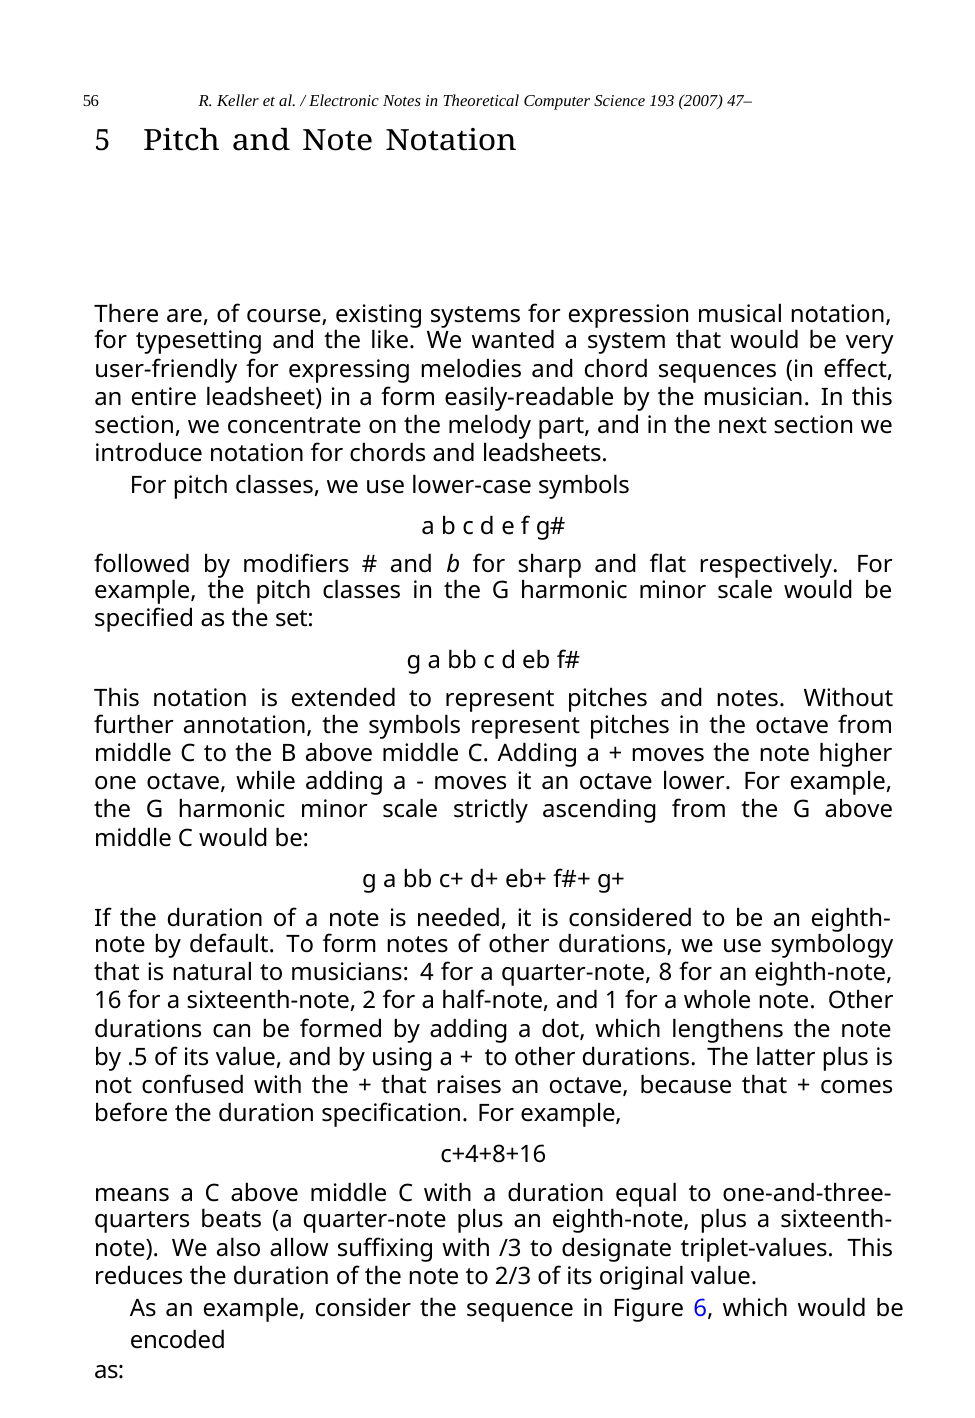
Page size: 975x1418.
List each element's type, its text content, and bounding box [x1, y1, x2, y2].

text g a bb c d eb f# [83, 643, 904, 676]
subtitle Pitch and Note Notation [94, 119, 904, 159]
text g a bb c+ d+ eb+ f#+ g+ [83, 862, 904, 895]
text followed by modifiers # and b for sharp and flat respectively. For example, the pitch classes in the G harmonic minor scale would be specified as the set: [94, 550, 893, 633]
text as: [94, 1354, 904, 1384]
text means a C above middle C with a duration equal to one-and-three-quarters beats (a quarter-note plus an eighth-note, plus a sixteenth-note). We also allow suffixing with /3 to designate triplet-values. This reduces the duration of the note to 2/3 of its original value. [94, 1179, 893, 1291]
text There are, of course, existing systems for expression musical notation, for typesetting and the like. We wanted a system that would be very user-friendly for expressing melodies and chord sequences (in effect, an entire leadsheet) in a form easily-readable by the musician. In this section, we concentrate on the melody part, and in the next section we introduce notation for chords and leadsheets. [94, 300, 893, 468]
text c+4+8+16 [82, 1137, 904, 1170]
text As an example, consider the sequence in Figure 6, which would be encoded [129, 1291, 904, 1354]
text If the duration of a note is needed, it is considered to be an eighth-note by default. To form notes of other durations, we use symbology that is natural to musicians: 4 for a quarter-note, 8 for an eighth-note, 16 for a sixteenth-note, 2 for a half-note, and 1 for a whole note. Other durations can be formed by adding a dot, which lengthens the note by .5 of its value, and by using a + to other durations. The latter plus is not confused with the + that raises an octave, because that + comes before the duration specification. For example, [94, 903, 893, 1128]
text This notation is extended to represent pitches and notes. Without further annotation, the symbols represent pitches in the octave from middle C to the B above middle C. Adding a + moves the note higher one octave, while adding a - moves it an octave lower. For example, the G harmonic minor scale strictly ascending from the G above middle C would be: [94, 684, 893, 853]
text For pitch classes, we use lower-case symbols [129, 468, 904, 500]
text a b c d e f g# [83, 508, 904, 541]
